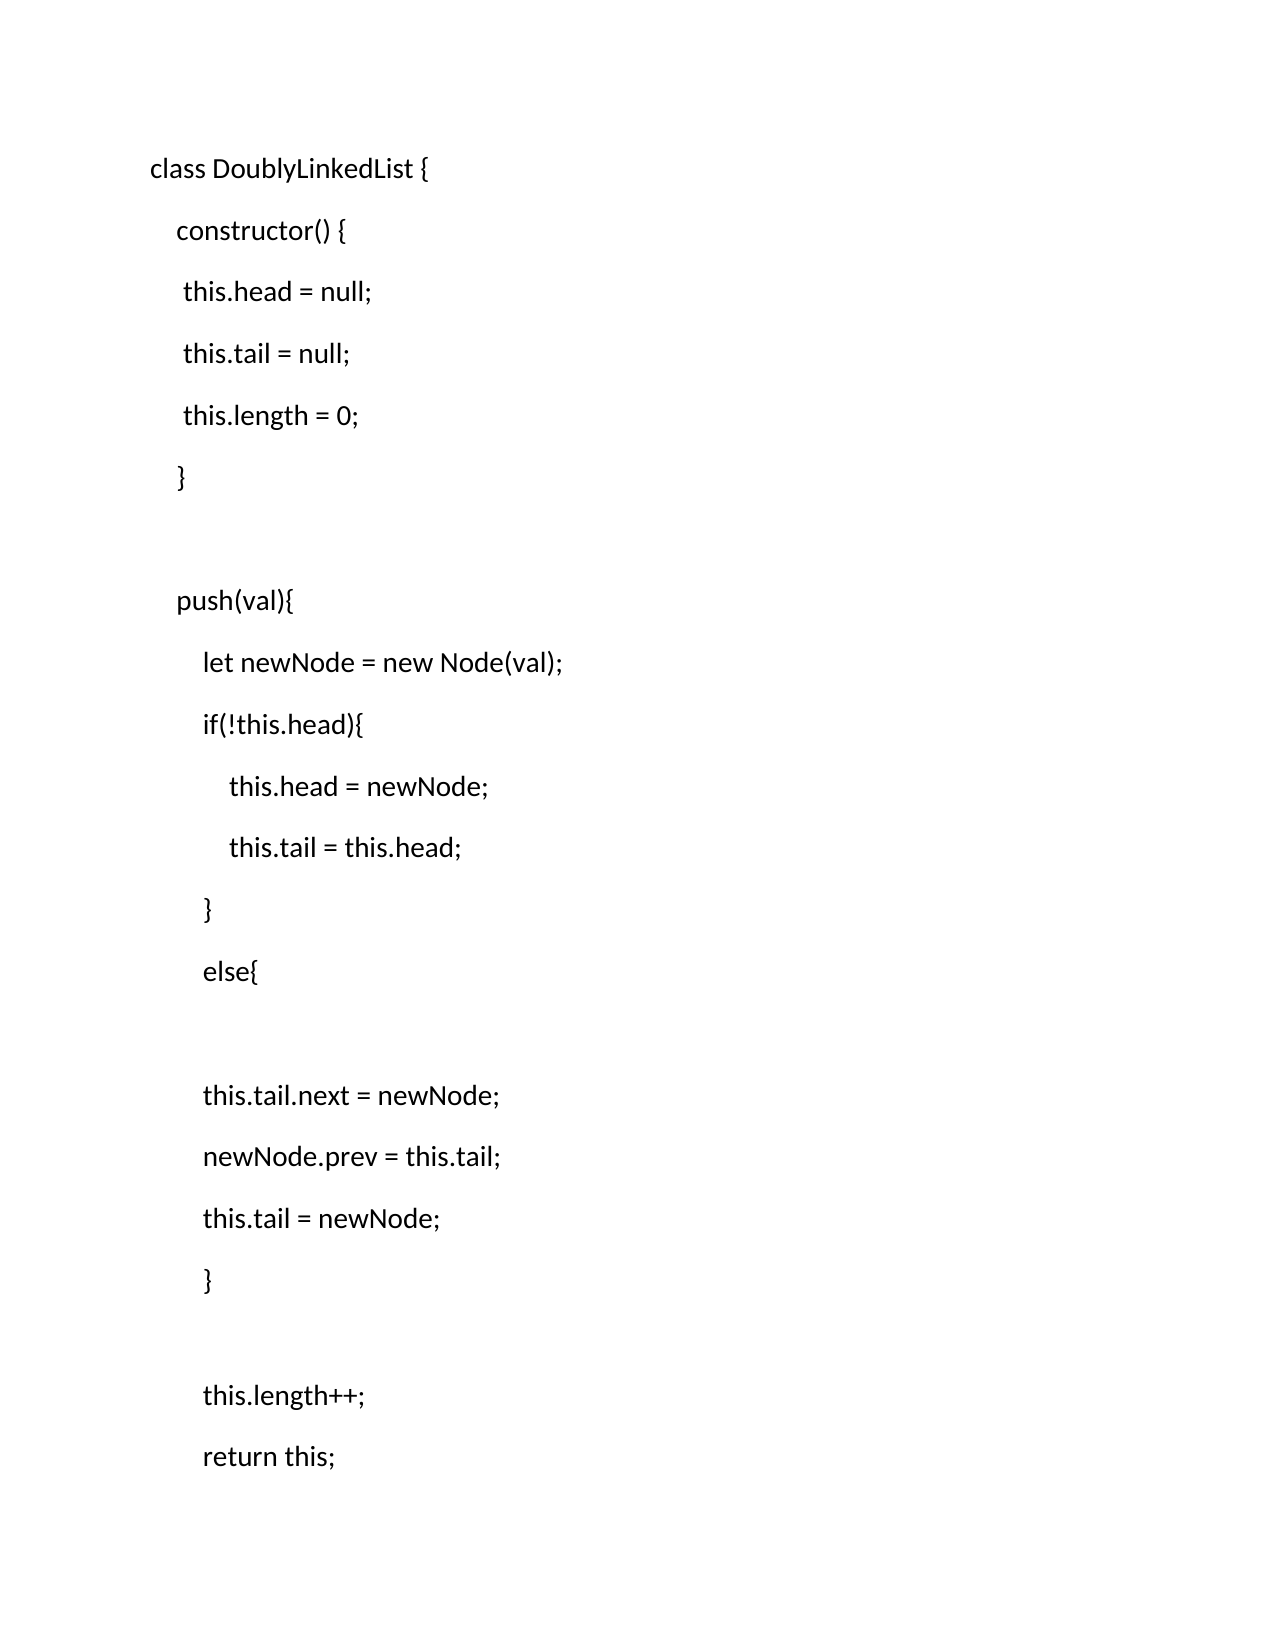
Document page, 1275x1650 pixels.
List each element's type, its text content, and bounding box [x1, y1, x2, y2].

text class DoublyLinkedList { [150, 150, 1125, 186]
text constructor() { [150, 212, 1125, 247]
text this.tail = this.head; [150, 829, 1125, 865]
text this.tail = null; [150, 335, 1125, 371]
text else{ [150, 953, 1125, 989]
text if(!this.head){ [150, 706, 1125, 742]
text this.length++; [150, 1377, 1125, 1412]
text newNode.prev = this.tail; [150, 1138, 1125, 1174]
text this.head = null; [150, 273, 1125, 309]
text return this; [150, 1438, 1125, 1474]
text this.tail = newNode; [150, 1200, 1125, 1236]
text let newNode = new Node(val); [150, 644, 1125, 680]
text push(val){ [150, 582, 1125, 618]
text this.tail.next = newNode; [150, 1077, 1125, 1112]
text this.length = 0; [150, 397, 1125, 433]
text } [150, 459, 1125, 494]
text } [150, 1262, 1125, 1297]
text this.head = newNode; [150, 768, 1125, 803]
text } [150, 891, 1125, 927]
